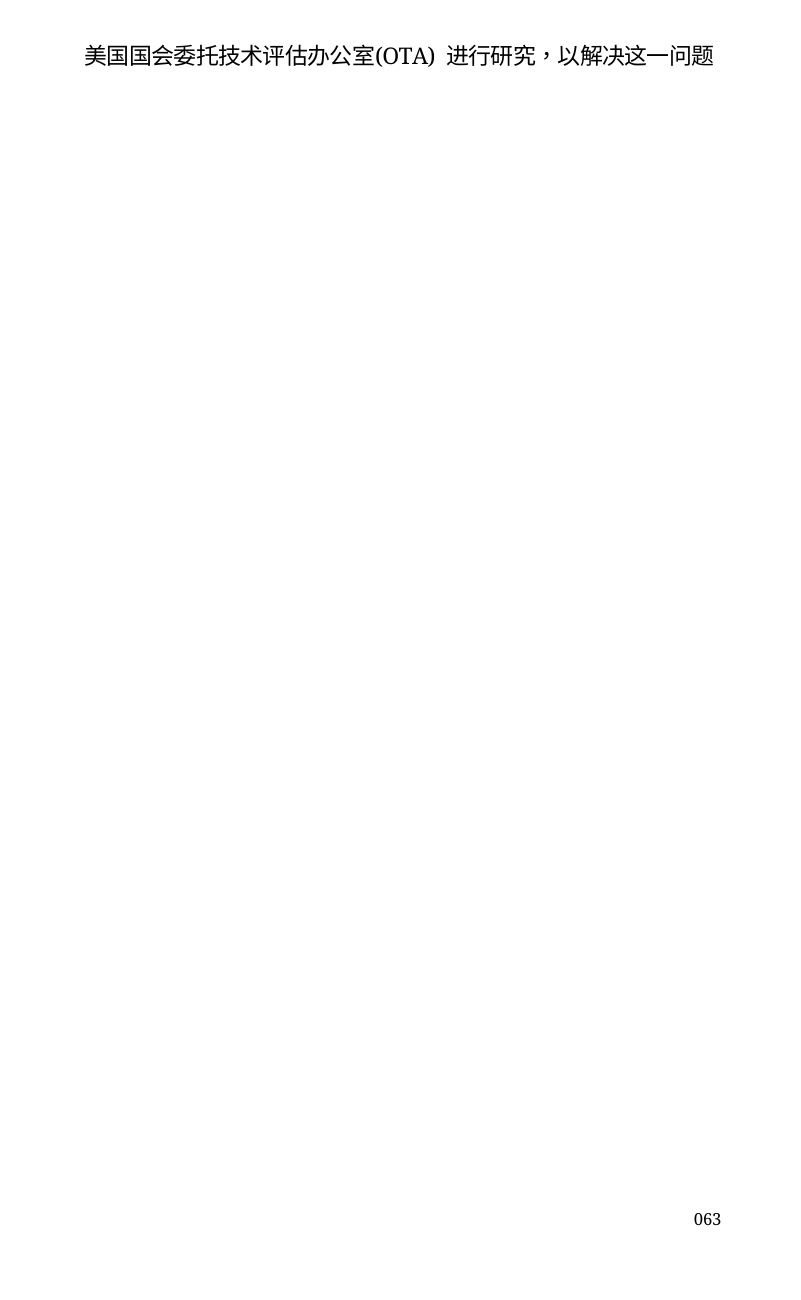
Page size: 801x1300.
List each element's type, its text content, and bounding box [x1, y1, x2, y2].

text 美国国会委托技术评估办公室(OTA) 进行研究，以解决这一问题 [84, 42, 728, 70]
